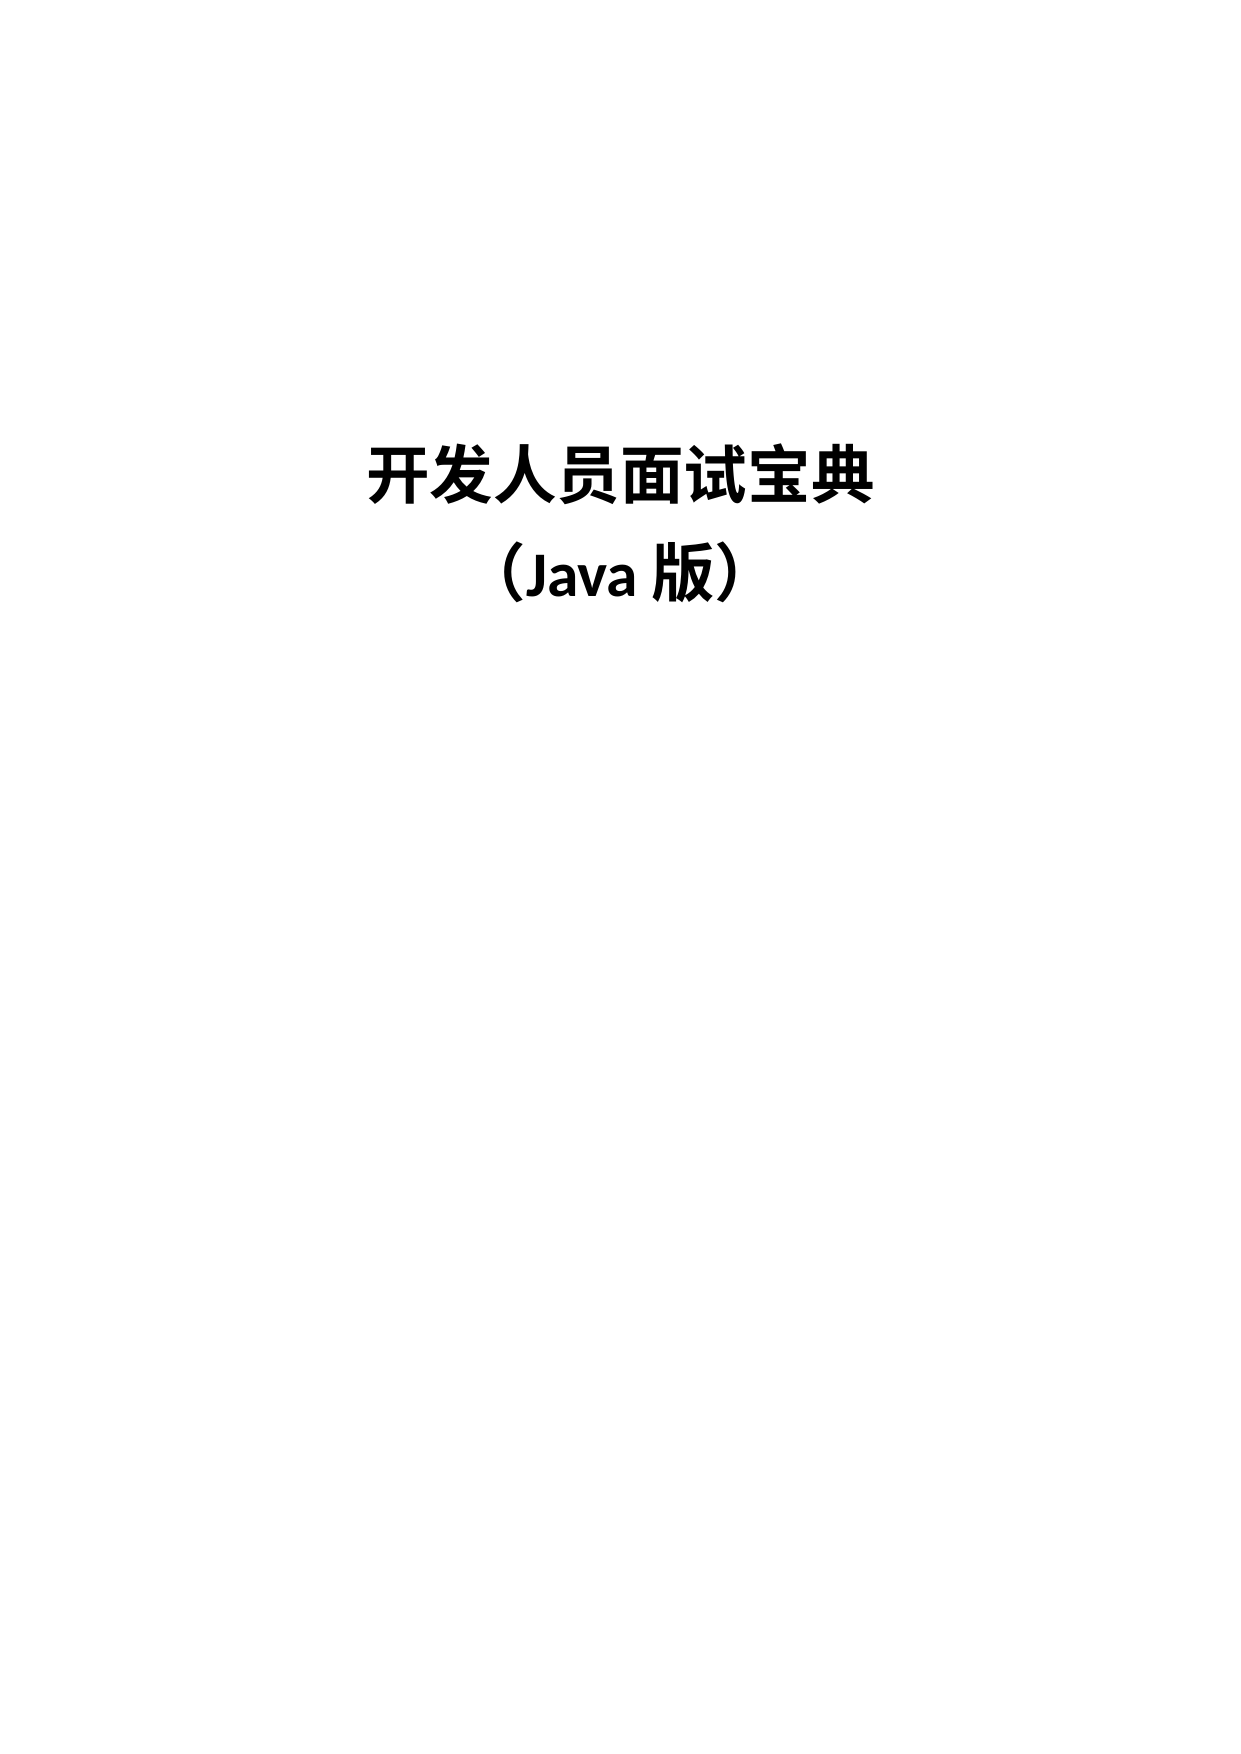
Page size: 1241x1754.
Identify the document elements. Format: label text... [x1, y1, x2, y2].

text （Java版） [187, 519, 1053, 617]
text 开发人员面试宝典 [187, 422, 1053, 519]
